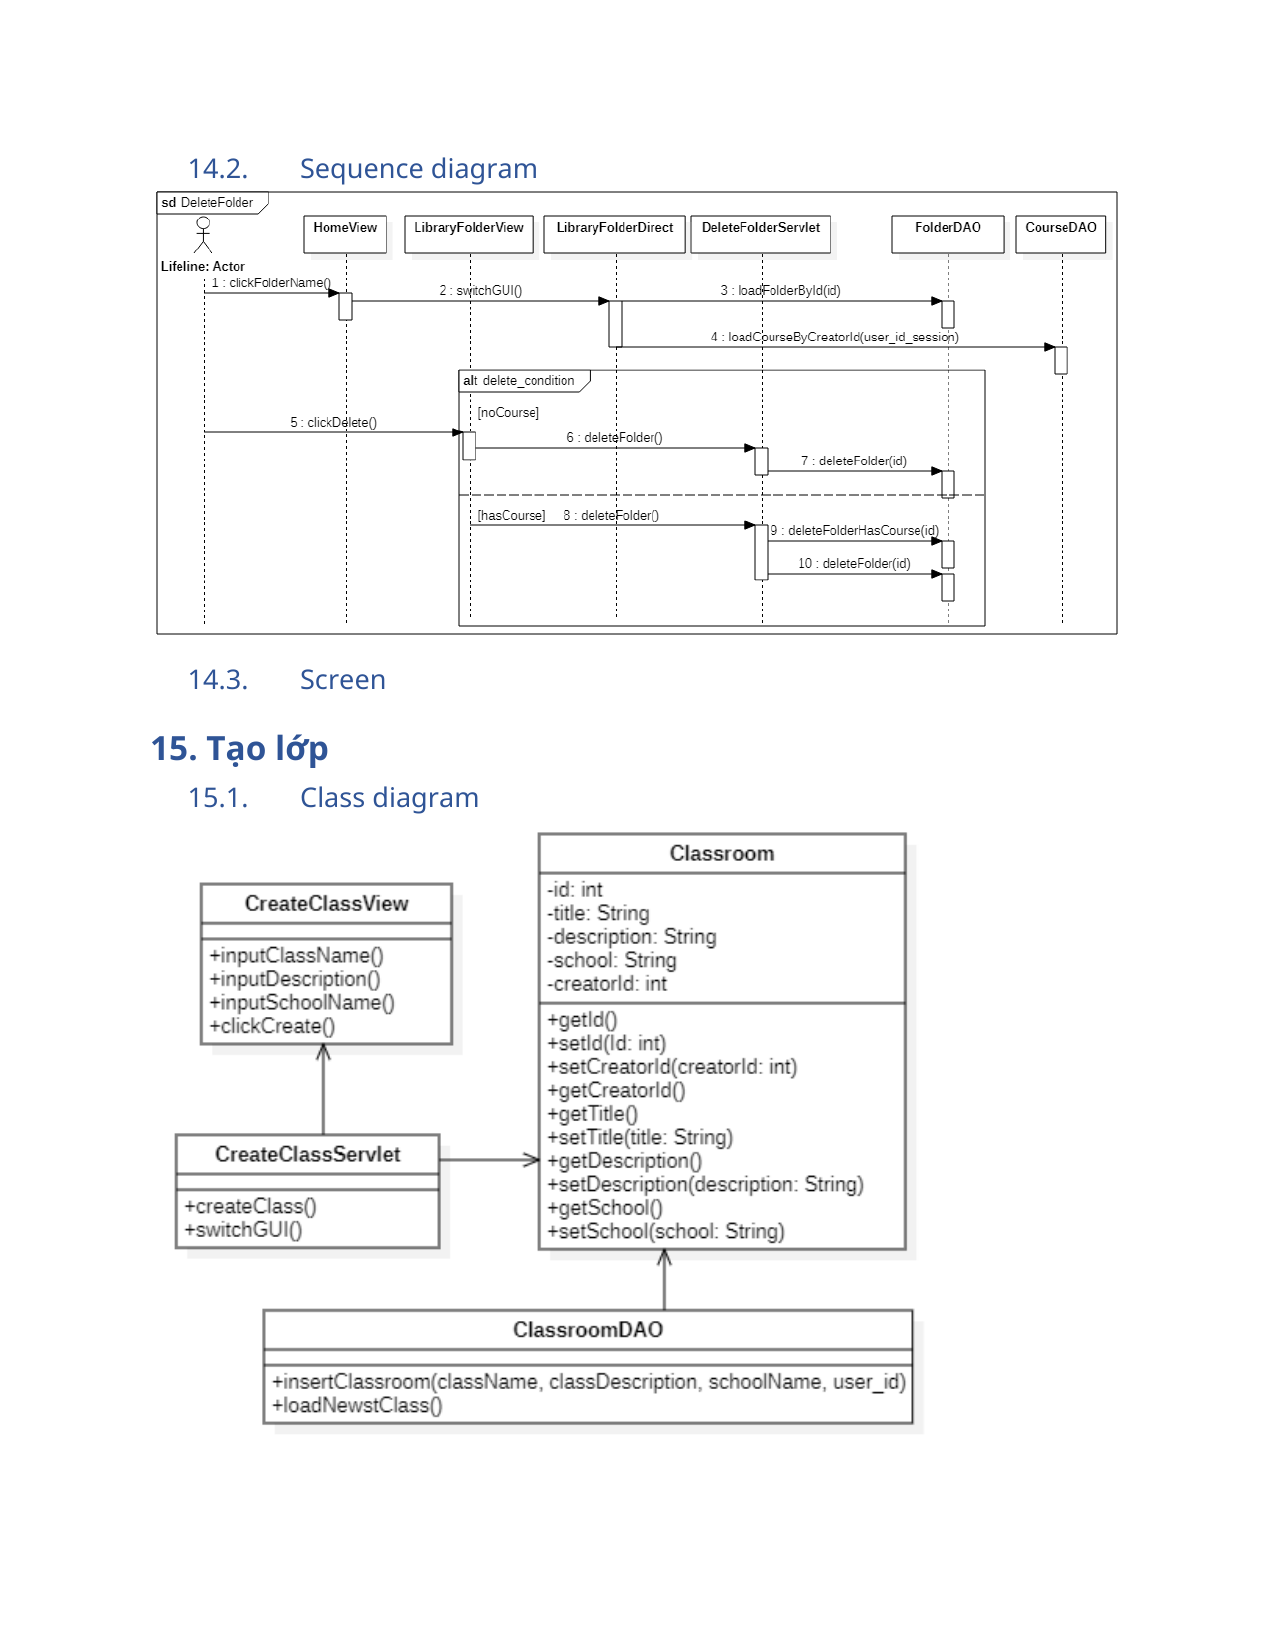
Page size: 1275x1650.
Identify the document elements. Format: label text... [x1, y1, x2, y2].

subtitle Sequence diagram [187, 150, 1125, 187]
subtitle Screen [187, 660, 1125, 697]
subtitle Tạo lớp [150, 725, 1125, 771]
picture [150, 189, 1125, 641]
subtitle Class diagram [187, 778, 1125, 815]
picture [150, 818, 940, 1447]
